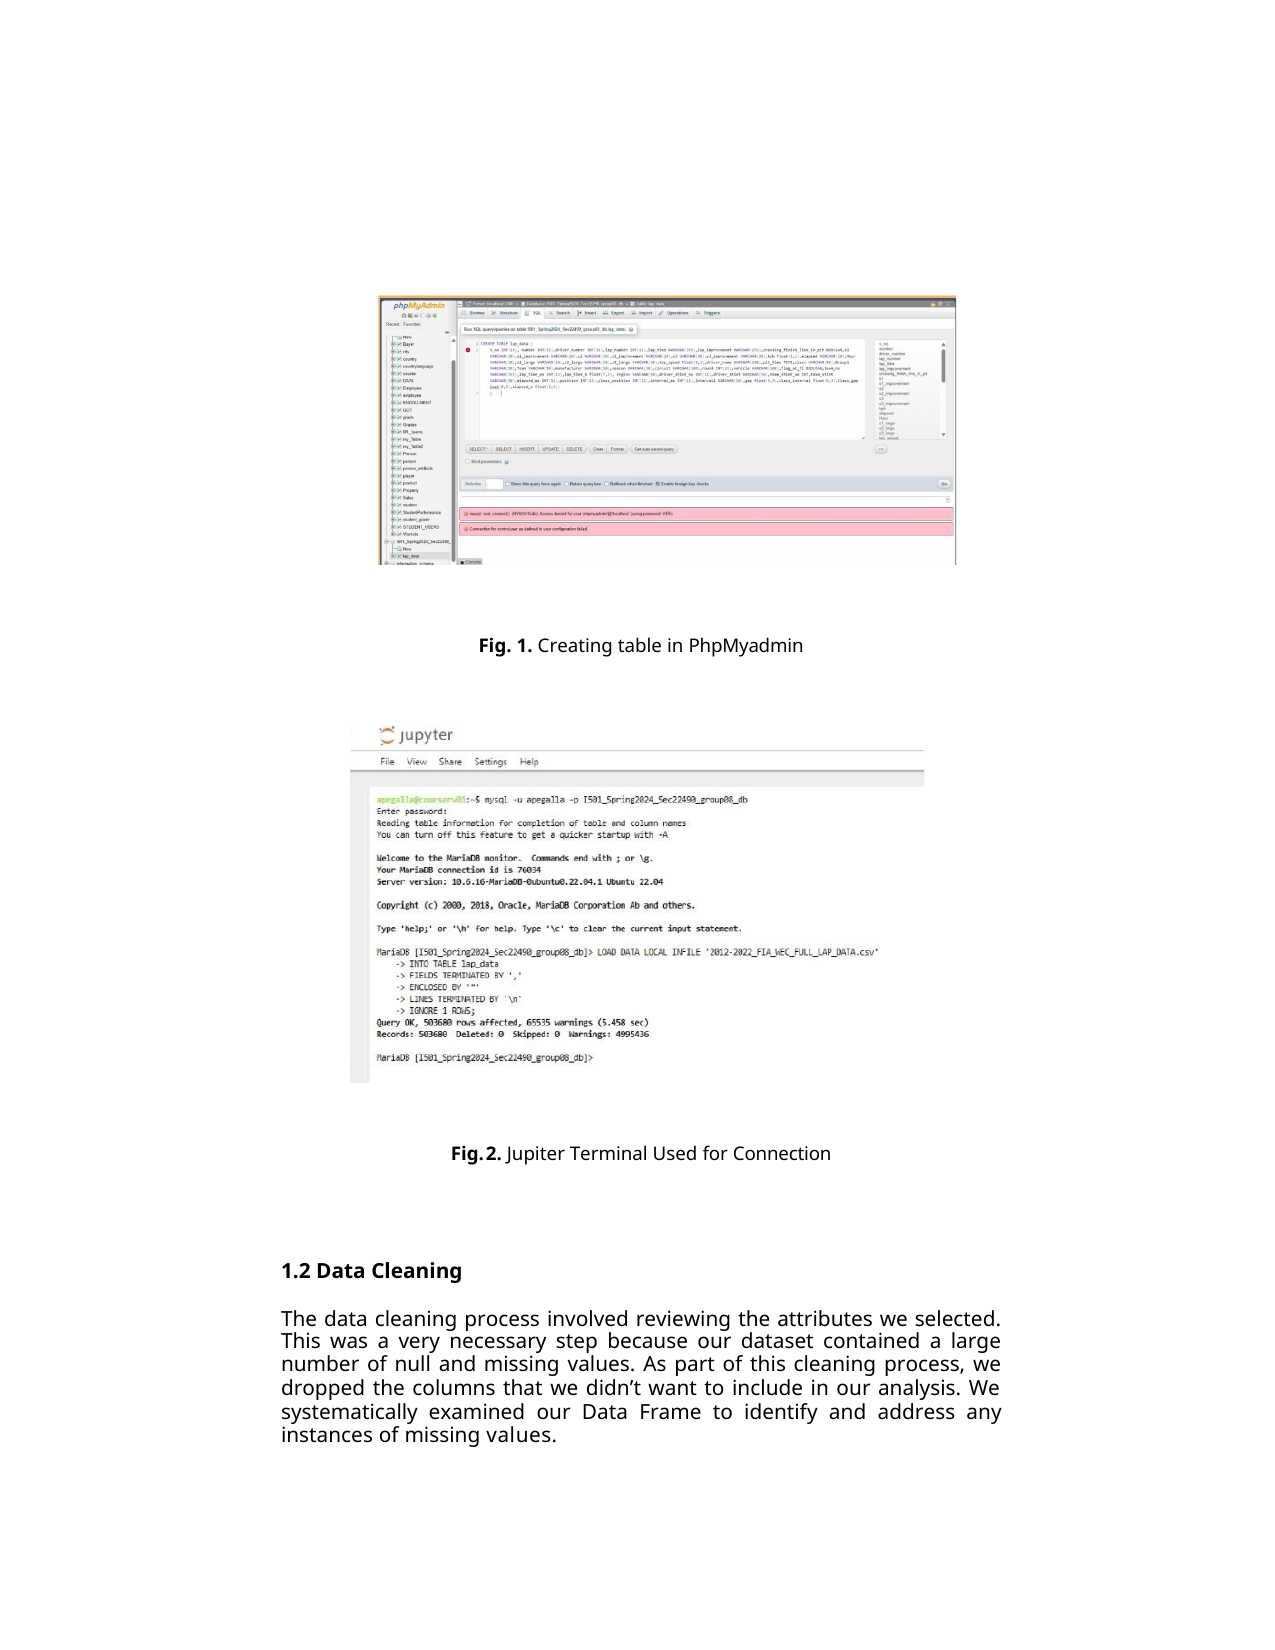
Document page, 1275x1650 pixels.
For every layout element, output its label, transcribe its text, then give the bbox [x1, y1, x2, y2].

picture [377, 292, 956, 564]
text 1.2 Data Cleaning [281, 1260, 1002, 1284]
picture [349, 725, 925, 1082]
text Fig. 2. Jupiter Terminal Used for Connection [274, 1140, 1008, 1166]
text The data cleaning process involved reviewing the attributes we selected. This was a very necessary step because our dataset contained a large number of null and missing values. As part of this cleaning process, we dropped the columns that we didn’t want to include in our analysis. We systematically examined our Data Frame to identify and address any instances of missing values. [281, 1307, 1002, 1449]
text Fig. 1. Creating table in PhpMyadmin [274, 633, 1008, 658]
